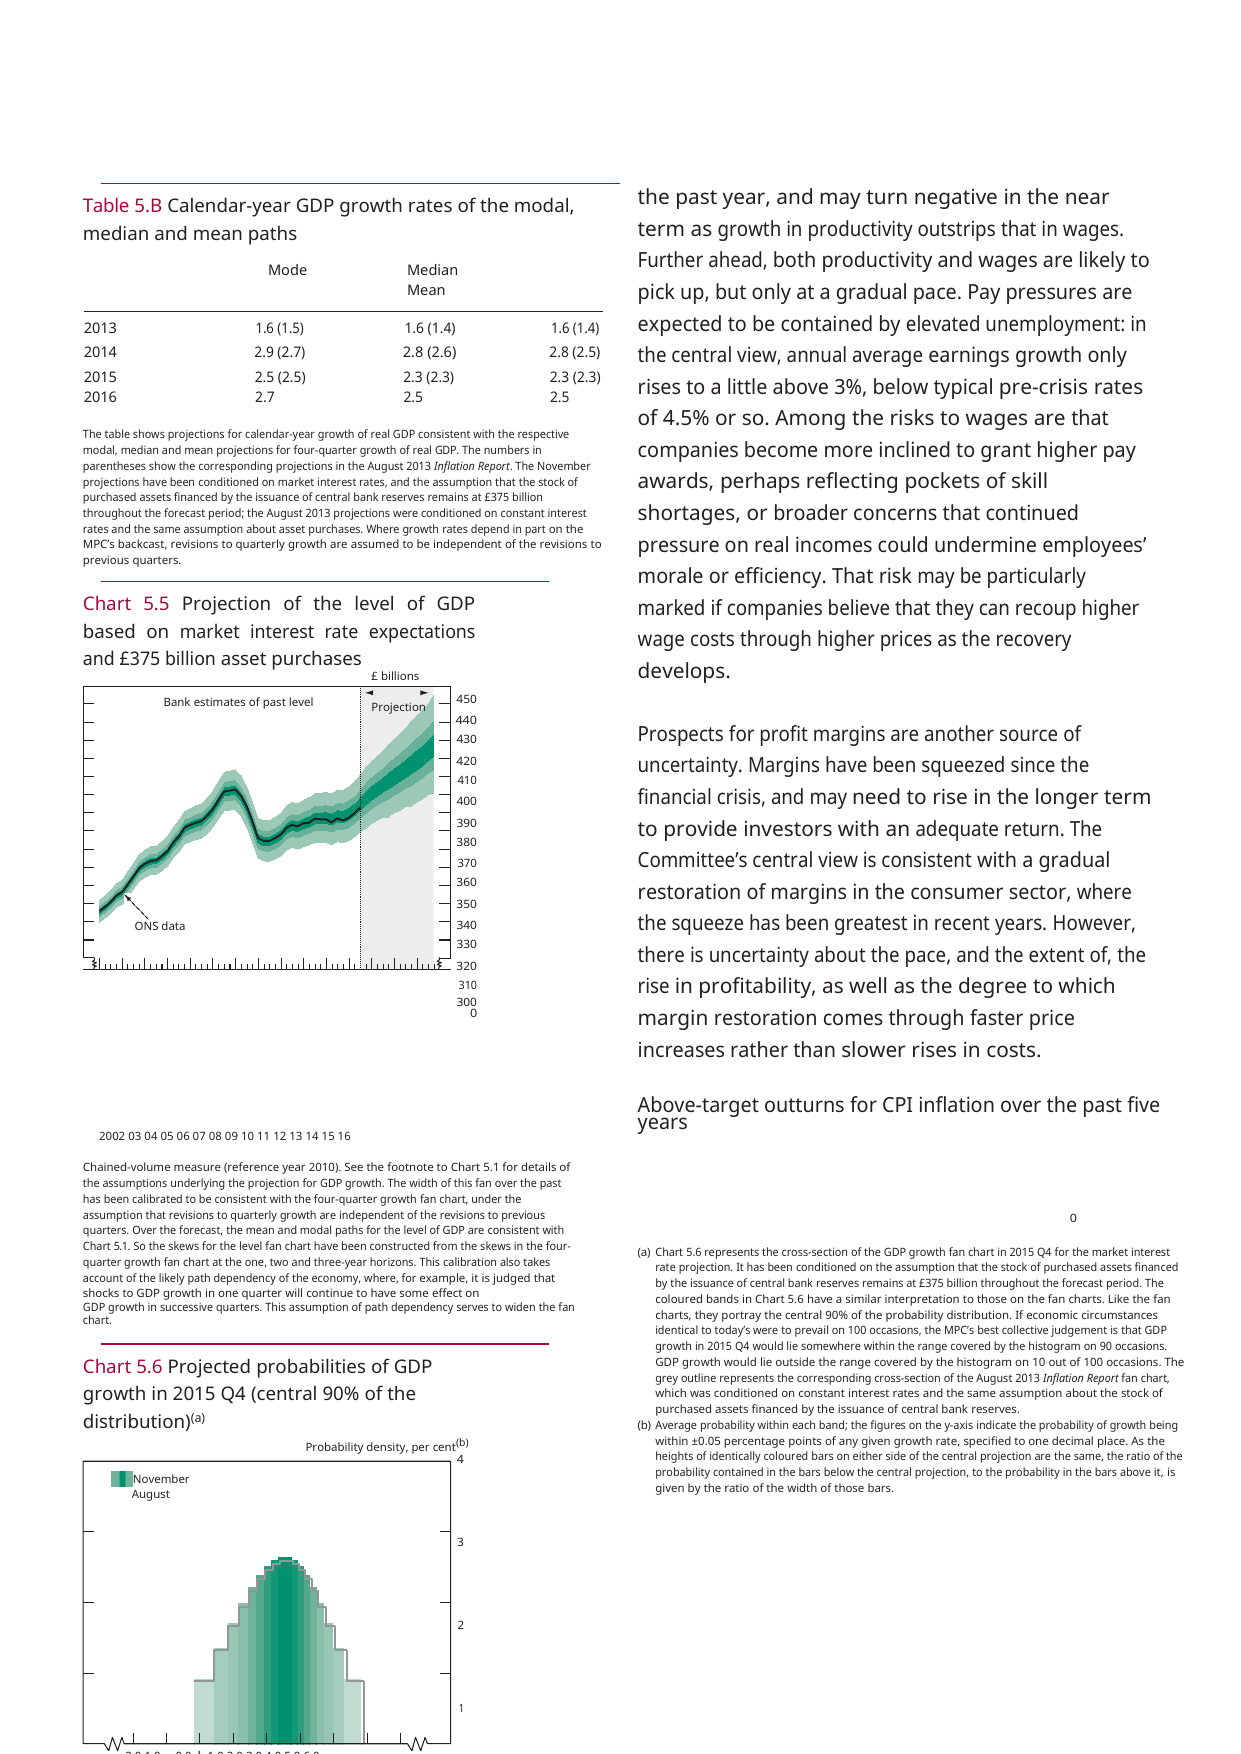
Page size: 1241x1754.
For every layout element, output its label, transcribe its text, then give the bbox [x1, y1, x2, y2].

text The table shows projections for calendar-year growth of real GDP consistent with the respective modal, median and mean projections for four-quarter growth of real GDP. The numbers in parentheses show the corresponding projections in the August 2013 Inflation Report. The November projections have been conditioned on market interest rates, and the assumption that the stock of purchased assets financed by the issuance of central bank reserves remains at £375 billion throughout the forecast period; the August 2013 projections were conditioned on constant interest rates and the same assumption about asset purchases. Where growth rates depend in part on the MPC’s backcast, revisions to quarterly growth are assumed to be independent of the revisions to previous quarters. [83, 426, 602, 568]
text 430 [67, 731, 477, 747]
text Above-target outturns for CPI inflation over the past five years [637, 1098, 1192, 1133]
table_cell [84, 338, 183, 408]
text Chained-volume measure (reference year 2010). See the footnote to Chart 5.1 for details of [83, 1159, 579, 1175]
text 0 [621, 1210, 1077, 1226]
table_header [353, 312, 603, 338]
text 420 [67, 753, 477, 768]
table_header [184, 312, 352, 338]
text 440 [67, 712, 477, 728]
list Chart 5.6 represents the cross-section of the GDP growth fan chart in 2015 Q4 for the market interest rate projection. It has been conditioned on the assumption that the stock of purchased assets financed by the issuance of central bank reserves remains at £375 billion throughout the forecast period. The coloured bands in Chart 5.6 have a similar interpretation to those on the fan charts. Like the fan charts, they portray the central 90% of the probability distribution. If economic circumstances identical to today’s were to prevail on 100 occasions, the MPC’s best collective judgement is that GDP growth in 2015 Q4 would lie somewhere within the range covered by the histogram on 90 occasions. GDP growth would lie outside the range covered by the histogram on 10 out of 100 occasions. The grey outline represents the corresponding cross-section of the August 2013 Inflation Report fan chart, which was conditioned on constant interest rates and the same assumption about the stock of purchased assets financed by the issuance of central bank reserves. [637, 1244, 1188, 1417]
list Average probability within each band; the figures on the y-axis indicate the probability of growth being within ±0.05 percentage points of any given growth rate, specified to one decimal place. As the heights of identically coloured bars on either side of the central projection are the same, the ratio of the probability contained in the bars below the central projection, to the probability in the bars above it, is given by the ratio of the width of those bars. [637, 1417, 1188, 1495]
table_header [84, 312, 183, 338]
text 390 [67, 815, 477, 830]
text 380 [67, 834, 477, 849]
text 310 [67, 977, 477, 993]
picture [123, 911, 149, 917]
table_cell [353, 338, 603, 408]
text GDP growth in successive quarters. This assumption of path dependency serves to widen the fan chart. [83, 1301, 579, 1327]
text 400 [67, 793, 477, 809]
text 320 [67, 958, 477, 973]
text 350 [67, 896, 477, 911]
text 450 [67, 691, 477, 707]
text 3 [67, 1534, 464, 1549]
text 330 [67, 936, 477, 952]
text 410 [67, 772, 477, 788]
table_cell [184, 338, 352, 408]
text 2 [67, 1617, 464, 1632]
text Chart 5.6 Projected probabilities of GDP growth in 2015 Q4 (central 90% of the distribution)(a) [83, 1353, 483, 1433]
text Table 5.B Calendar-year GDP growth rates of the modal, median and mean paths [83, 193, 591, 246]
text 360 [67, 874, 477, 890]
text Chart 5.5 Projection of the level of GDP based on market interest rate expectations and £375 billion asset purchases [83, 590, 475, 671]
text Prospects for profit margins are another source of uncertainty. Margins have been squeezed since the financial crisis, and may need to rise in the longer term to provide investors with an adequate return. The Committee’s central view is consistent with a gradual restoration of margins in the consumer sector, where the squeeze has been greatest in recent years. However, there is uncertainty about the pace, and the extent of, the rise in profitability, as well as the degree to which margin restoration comes through faster price increases rather than slower rises in costs. [637, 719, 1162, 1063]
text 370 [67, 855, 477, 871]
text 300 [67, 996, 477, 1009]
text Mode Median Mean [268, 260, 602, 300]
text 1 [67, 1700, 464, 1716]
text Probability density, per cent(b) [305, 1440, 579, 1454]
text 340 [67, 917, 477, 933]
picture [111, 1471, 133, 1487]
text the assumptions underlying the projection for GDP growth. The width of this fan over the past has been calibrated to be consistent with the four-quarter growth fan chart, under the assumption that revisions to quarterly growth are independent of the revisions to previous quarters. Over the forecast, the mean and modal paths for the level of GDP are consistent with Chart 5.1. So the skews for the level fan chart have been constructed from the skews in the four-quarter growth fan chart at the one, two and three-year horizons. This calibration also takes account of the likely path dependency of the economy, where, for example, it is judged that shocks to GDP growth in one quarter will continue to have some effect on [83, 1175, 579, 1301]
text the past year, and may turn negative in the near term as growth in productivity outstrips that in wages. Further ahead, both productivity and wages are likely to pick up, but only at a gradual pace. Pay pressures are expected to be contained by elevated unemployment: in the central view, annual average earnings growth only rises to a little above 3%, below typical pre-crisis rates of 4.5% or so. Among the risks to wages are that companies become more inclined to grant higher pay awards, perhaps reflecting pockets of skill shortages, or broader concerns that continued pressure on real incomes could undermine employees’ morale or efficiency. That risk may be particularly marked if companies believe that they can recoup higher wage costs through higher prices as the recovery develops. [637, 182, 1156, 684]
